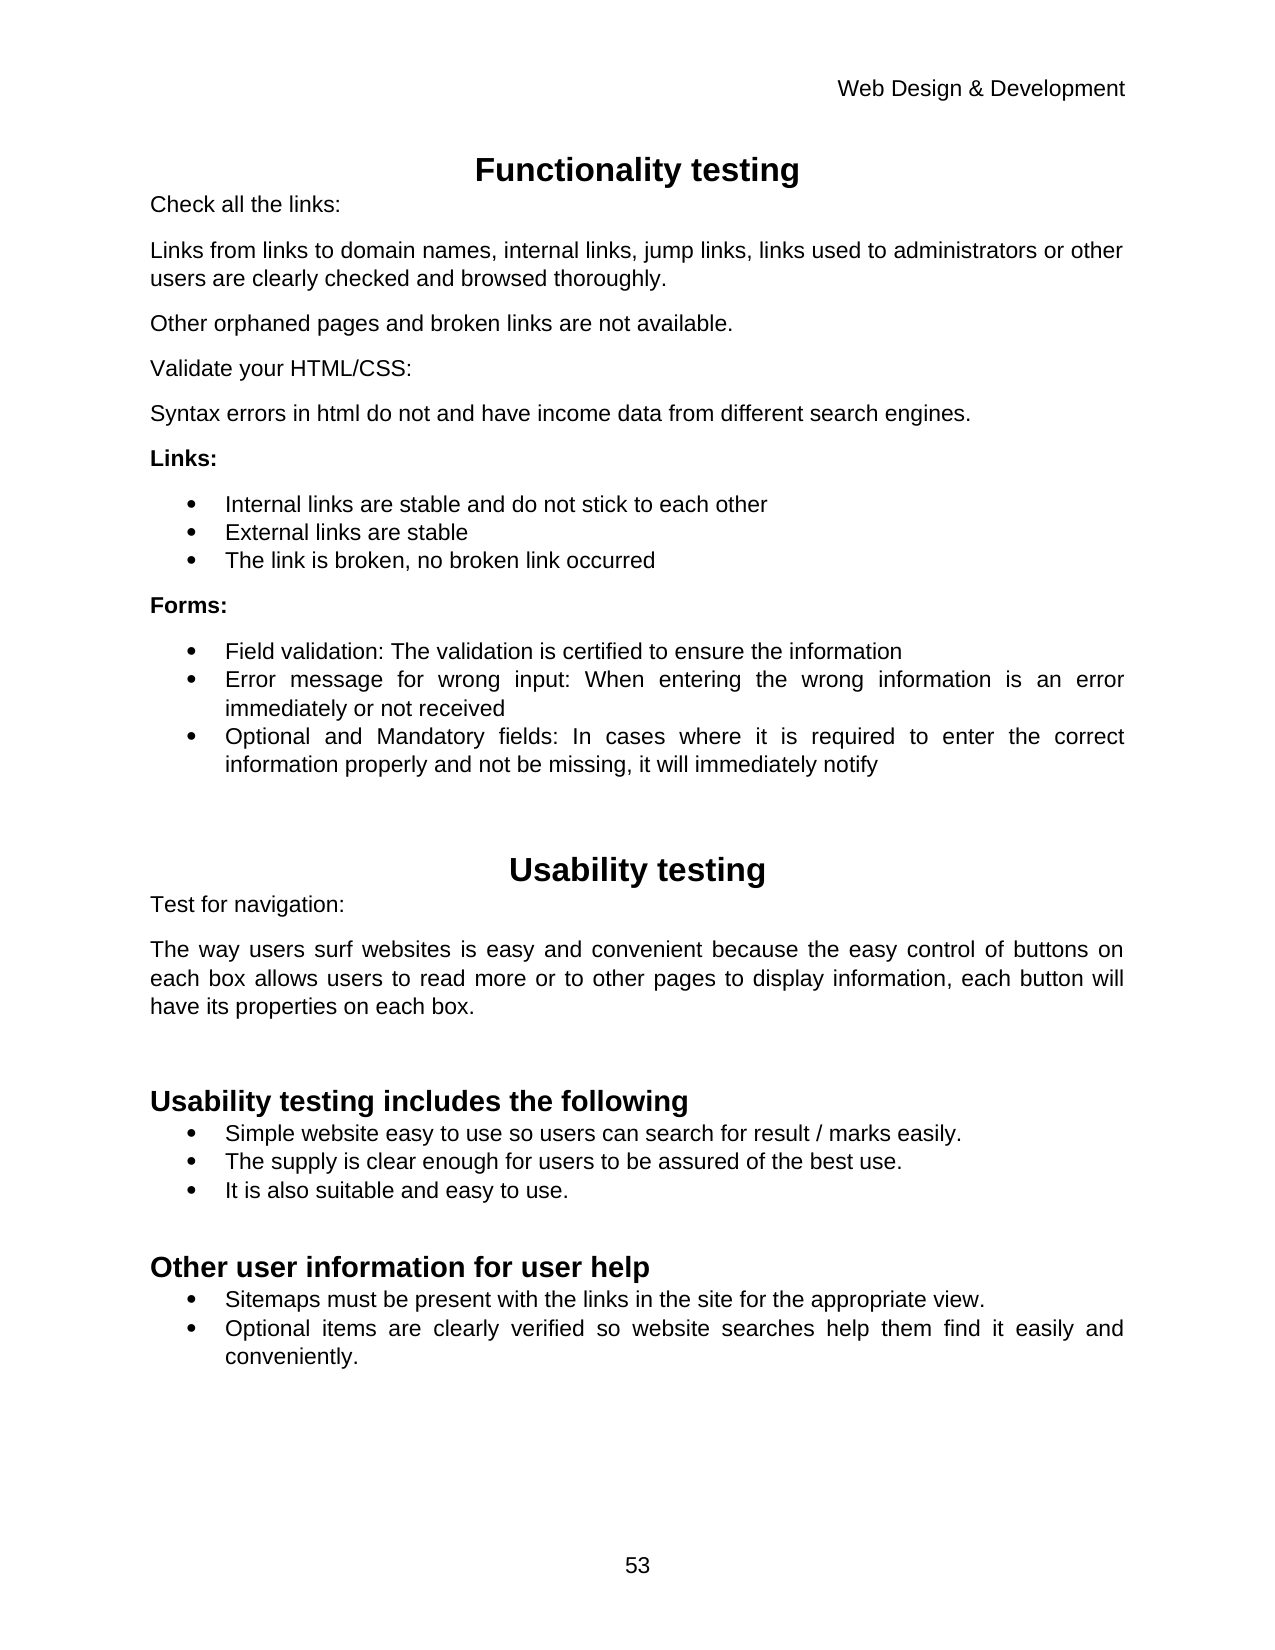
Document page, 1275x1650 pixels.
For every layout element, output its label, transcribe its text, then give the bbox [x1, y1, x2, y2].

list External links are stable [187, 519, 1125, 545]
list It is also suitable and easy to use. [187, 1177, 1125, 1203]
subtitle Usability testing [150, 850, 1125, 888]
list Simple website easy to use so users can search for result / marks easily. [187, 1120, 1125, 1146]
subtitle Usability testing includes the following [150, 1083, 1125, 1117]
text Check all the links: [150, 191, 1125, 218]
list The supply is clear enough for users to be assured of the best use. [187, 1148, 1125, 1174]
subtitle Functionality testing [150, 150, 1125, 188]
text Links: [150, 445, 1125, 472]
text Forms: [150, 592, 1125, 619]
list Sitemaps must be present with the links in the site for the appropriate view. [187, 1286, 1125, 1313]
list The link is broken, no broken link occurred [187, 547, 1125, 574]
text Test for navigation: [150, 891, 1125, 918]
list Optional and Mandatory fields: In cases where it is required to enter the correct information properly and not be missing, it will immediately notify [187, 723, 1125, 778]
text Links from links to domain names, internal links, jump links, links used to administrators or other users are clearly checked and browsed thoroughly. [150, 237, 1125, 291]
list Internal links are stable and do not stick to each other [187, 491, 1125, 517]
list Field validation: The validation is certified to ensure the information [187, 638, 1125, 664]
text Other orphaned pages and broken links are not available. [150, 310, 1125, 336]
list Error message for wrong input: When entering the wrong information is an error immediately or not received [187, 666, 1125, 721]
subtitle Other user information for user help [150, 1250, 1125, 1284]
text The way users surf websites is easy and convenient because the easy control of buttons on each box allows users to read more or to other pages to display information, each button will have its properties on each box. [150, 936, 1125, 1020]
list Optional items are clearly verified so website searches help them find it easily and conveniently. [187, 1315, 1125, 1369]
text Validate your HTML/CSS: [150, 355, 1125, 382]
text Syntax errors in html do not and have income data from different search engines. [150, 400, 1125, 427]
